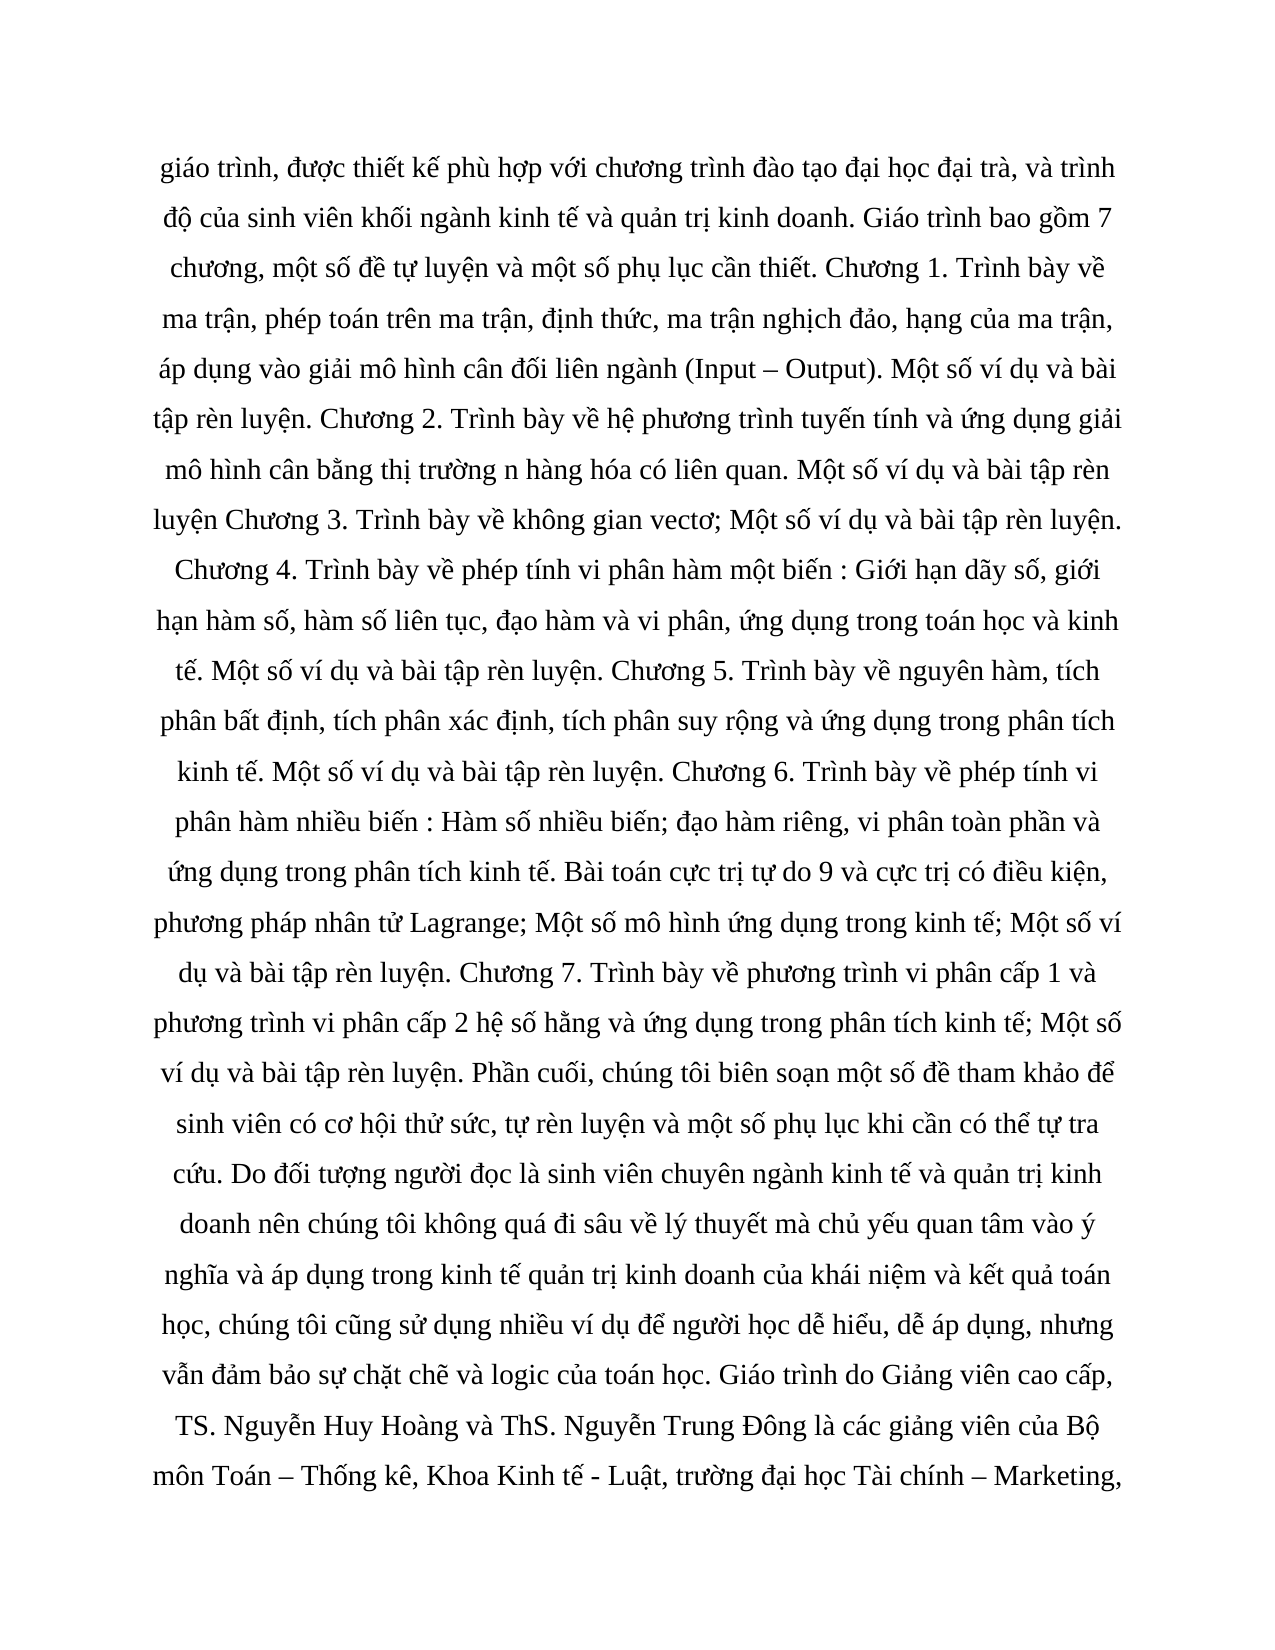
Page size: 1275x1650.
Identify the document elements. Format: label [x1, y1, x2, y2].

text [150, 150, 1125, 1492]
